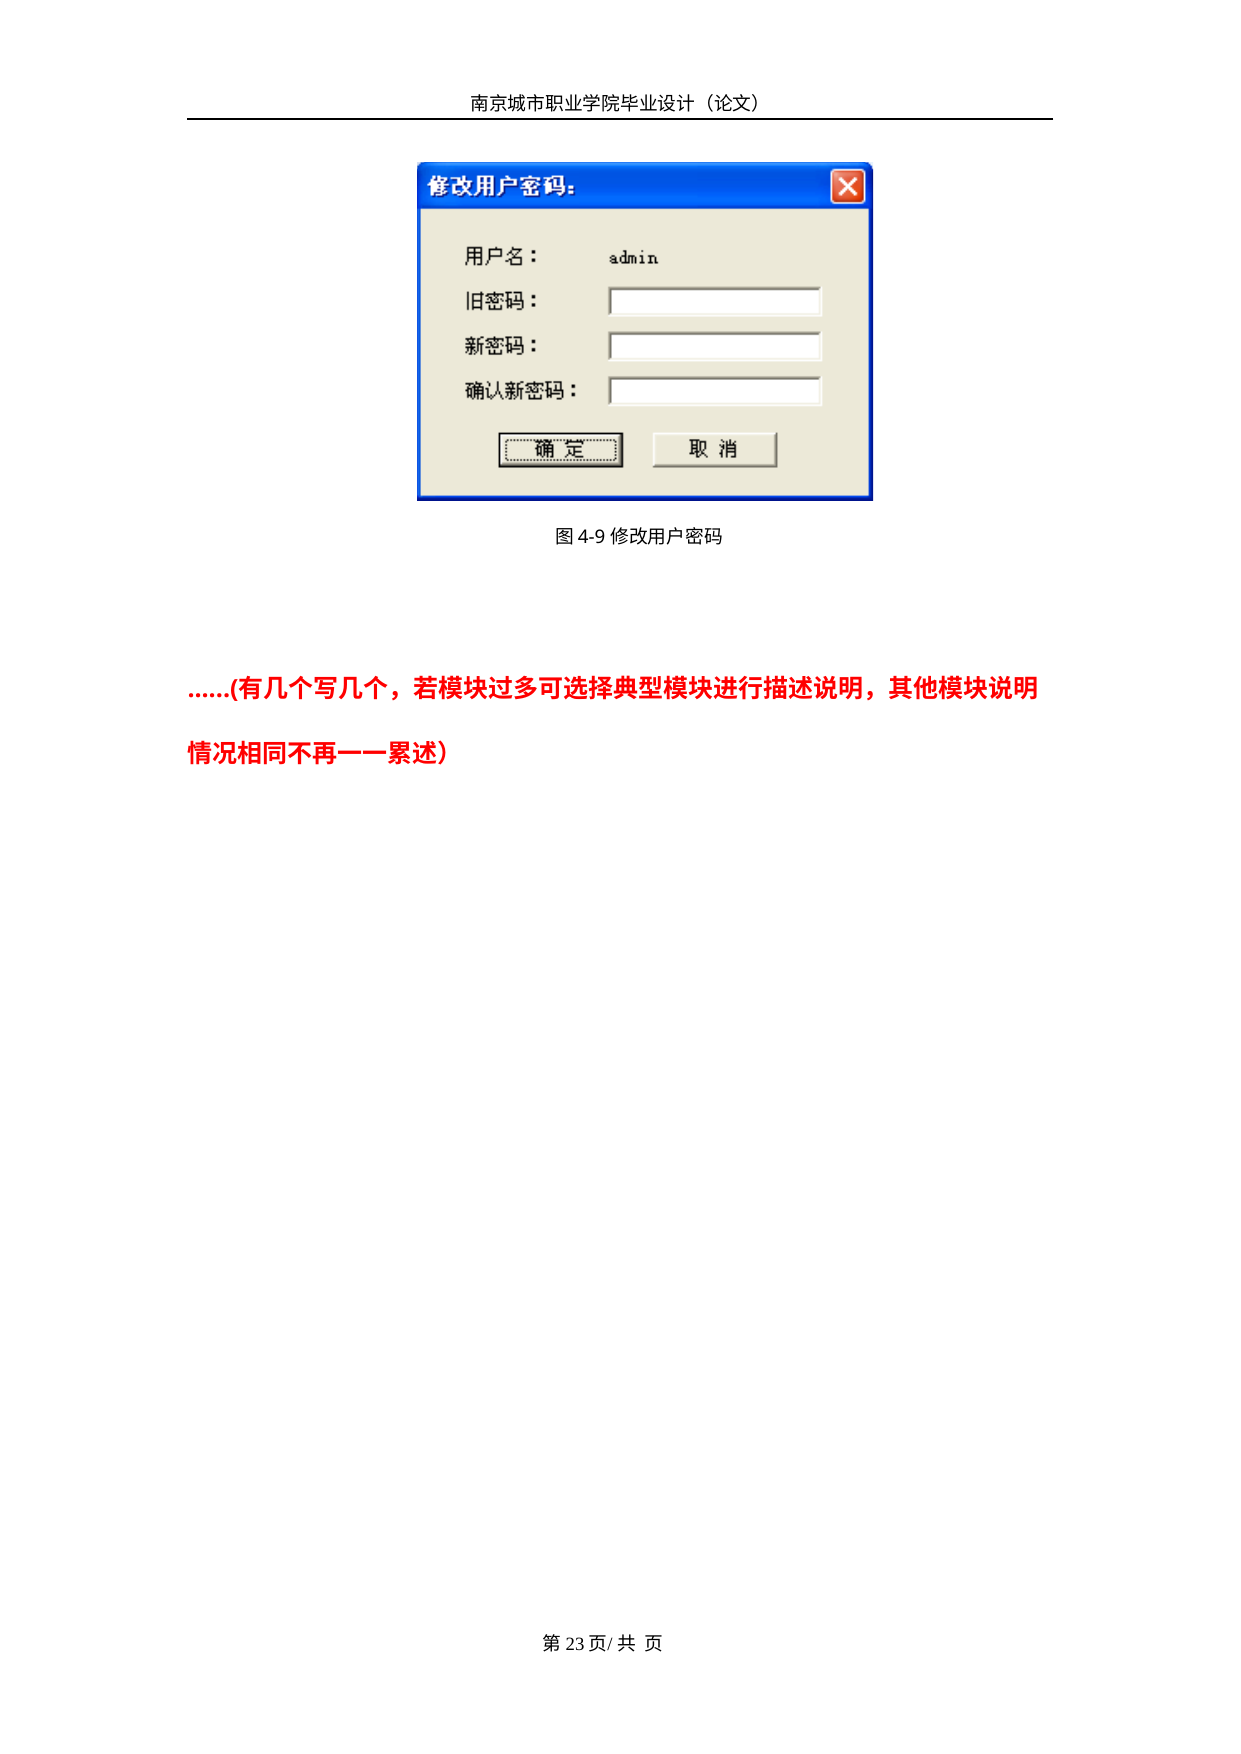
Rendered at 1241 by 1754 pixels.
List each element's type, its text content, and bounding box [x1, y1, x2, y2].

text 图4-9 修改用户密码 [187, 519, 1053, 552]
text ......(有几个写几个，若模块过多可选择典型模块进行描述说明，其他模块说明情况相同不再一一累述） [187, 654, 1053, 784]
picture [417, 162, 874, 501]
